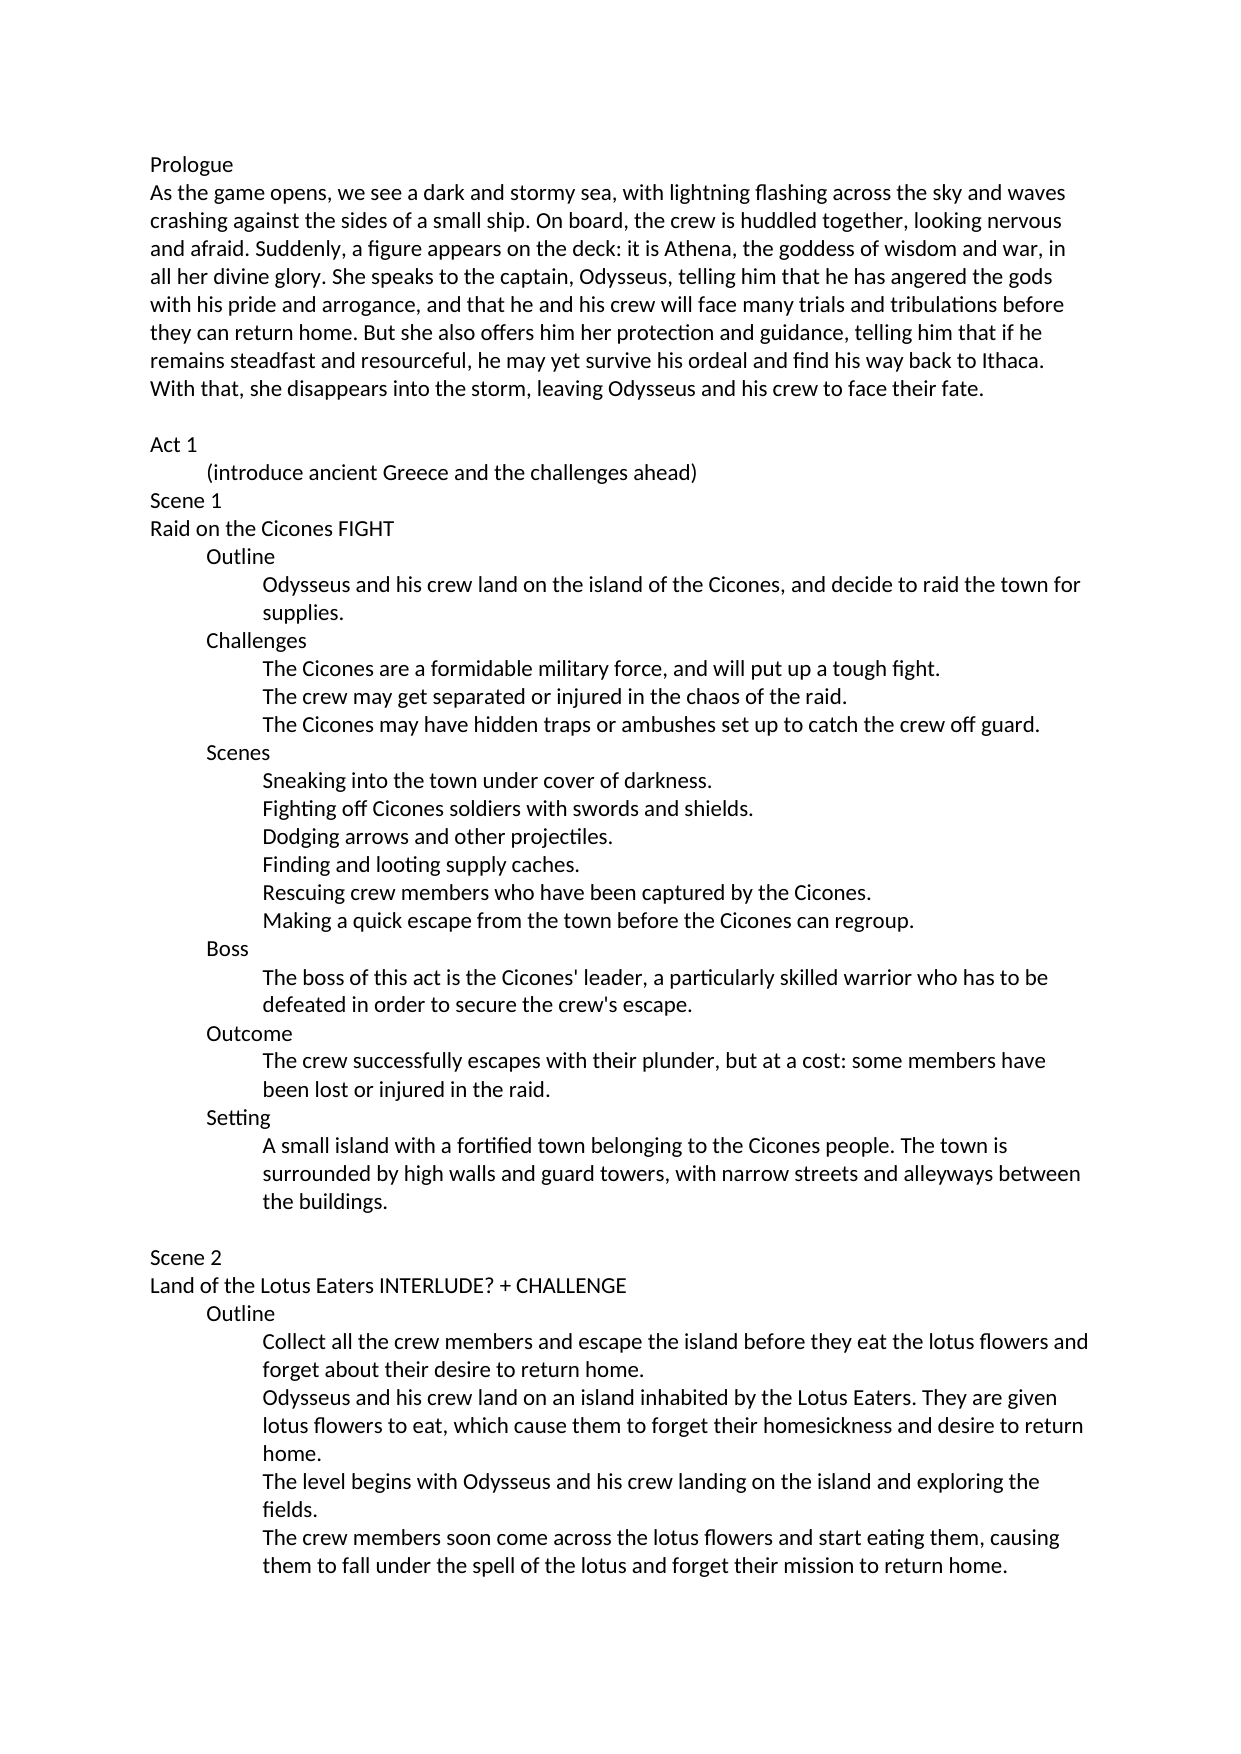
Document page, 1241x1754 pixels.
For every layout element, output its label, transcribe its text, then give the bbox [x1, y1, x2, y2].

text Scene 2 [150, 1243, 1090, 1271]
text Setting [206, 1103, 1090, 1131]
text As the game opens, we see a dark and stormy sea, with lightning flashing across the sky and waves crashing against the sides of a small ship. On board, the crew is huddled together, looking nervous and afraid. Suddenly, a figure appears on the deck: it is Athena, the goddess of wisdom and war, in all her divine glory. She speaks to the captain, Odysseus, telling him that he has angered the gods with his pride and arrogance, and that he and his crew will face many trials and tribulations before they can return home. But she also offers him her protection and guidance, telling him that if he remains steadfast and resourceful, he may yet survive his ordeal and find his way back to Ithaca. With that, she disappears into the storm, leaving Odysseus and his crew to face their fate. [150, 178, 1090, 402]
text Scenes [206, 738, 1090, 766]
text (introduce ancient Greece and the challenges ahead) [206, 458, 1090, 486]
text Challenges [206, 626, 1090, 654]
text Outcome [206, 1019, 1090, 1047]
text Dodging arrows and other projectiles. [262, 822, 1090, 851]
text Rescuing crew members who have been captured by the Cicones. [262, 878, 1090, 907]
text The Cicones may have hidden traps or ambushes set up to catch the crew off guard. [262, 710, 1090, 738]
text The crew successfully escapes with their plunder, but at a cost: some members have been lost or injured in the raid. [262, 1047, 1090, 1103]
text Odysseus and his crew land on the island of the Cicones, and decide to raid the town for supplies. [262, 570, 1090, 626]
text Collect all the crew members and escape the island before they eat the lotus flowers and forget about their desire to return home. [262, 1327, 1090, 1383]
text Land of the Lotus Eaters INTERLUDE? + CHALLENGE [150, 1271, 1090, 1299]
text Raid on the Cicones FIGHT [150, 514, 1090, 542]
text Making a quick escape from the town before the Cicones can regroup. [262, 907, 1090, 934]
text Odysseus and his crew land on an island inhabited by the Lotus Eaters. They are given lotus flowers to eat, which cause them to forget their homesickness and desire to return home. [262, 1383, 1090, 1467]
text The crew members soon come across the lotus flowers and start eating them, causing them to fall under the spell of the lotus and forget their mission to return home. [262, 1523, 1090, 1579]
text Act 1 [150, 430, 1090, 458]
text Finding and looting supply caches. [262, 851, 1090, 878]
text Prologue [150, 150, 1090, 178]
text The crew may get separated or injured in the chaos of the raid. [262, 682, 1090, 710]
text A small island with a fortified town belonging to the Cicones people. The town is surrounded by high walls and guard towers, with narrow streets and alleyways between the buildings. [262, 1131, 1090, 1215]
text The level begins with Odysseus and his crew landing on the island and exploring the fields. [262, 1467, 1090, 1523]
text Outline [206, 1299, 1090, 1327]
text Outline [206, 542, 1090, 570]
text Scene 1 [150, 486, 1090, 514]
text The boss of this act is the Cicones' leader, a particularly skilled warrior who has to be defeated in order to secure the crew's escape. [262, 963, 1090, 1019]
text The Cicones are a formidable military force, and will put up a tough fight. [262, 654, 1090, 682]
text Boss [206, 934, 1090, 963]
text Fighting off Cicones soldiers with swords and shields. [262, 794, 1090, 822]
text Sneaking into the town under cover of darkness. [262, 766, 1090, 794]
